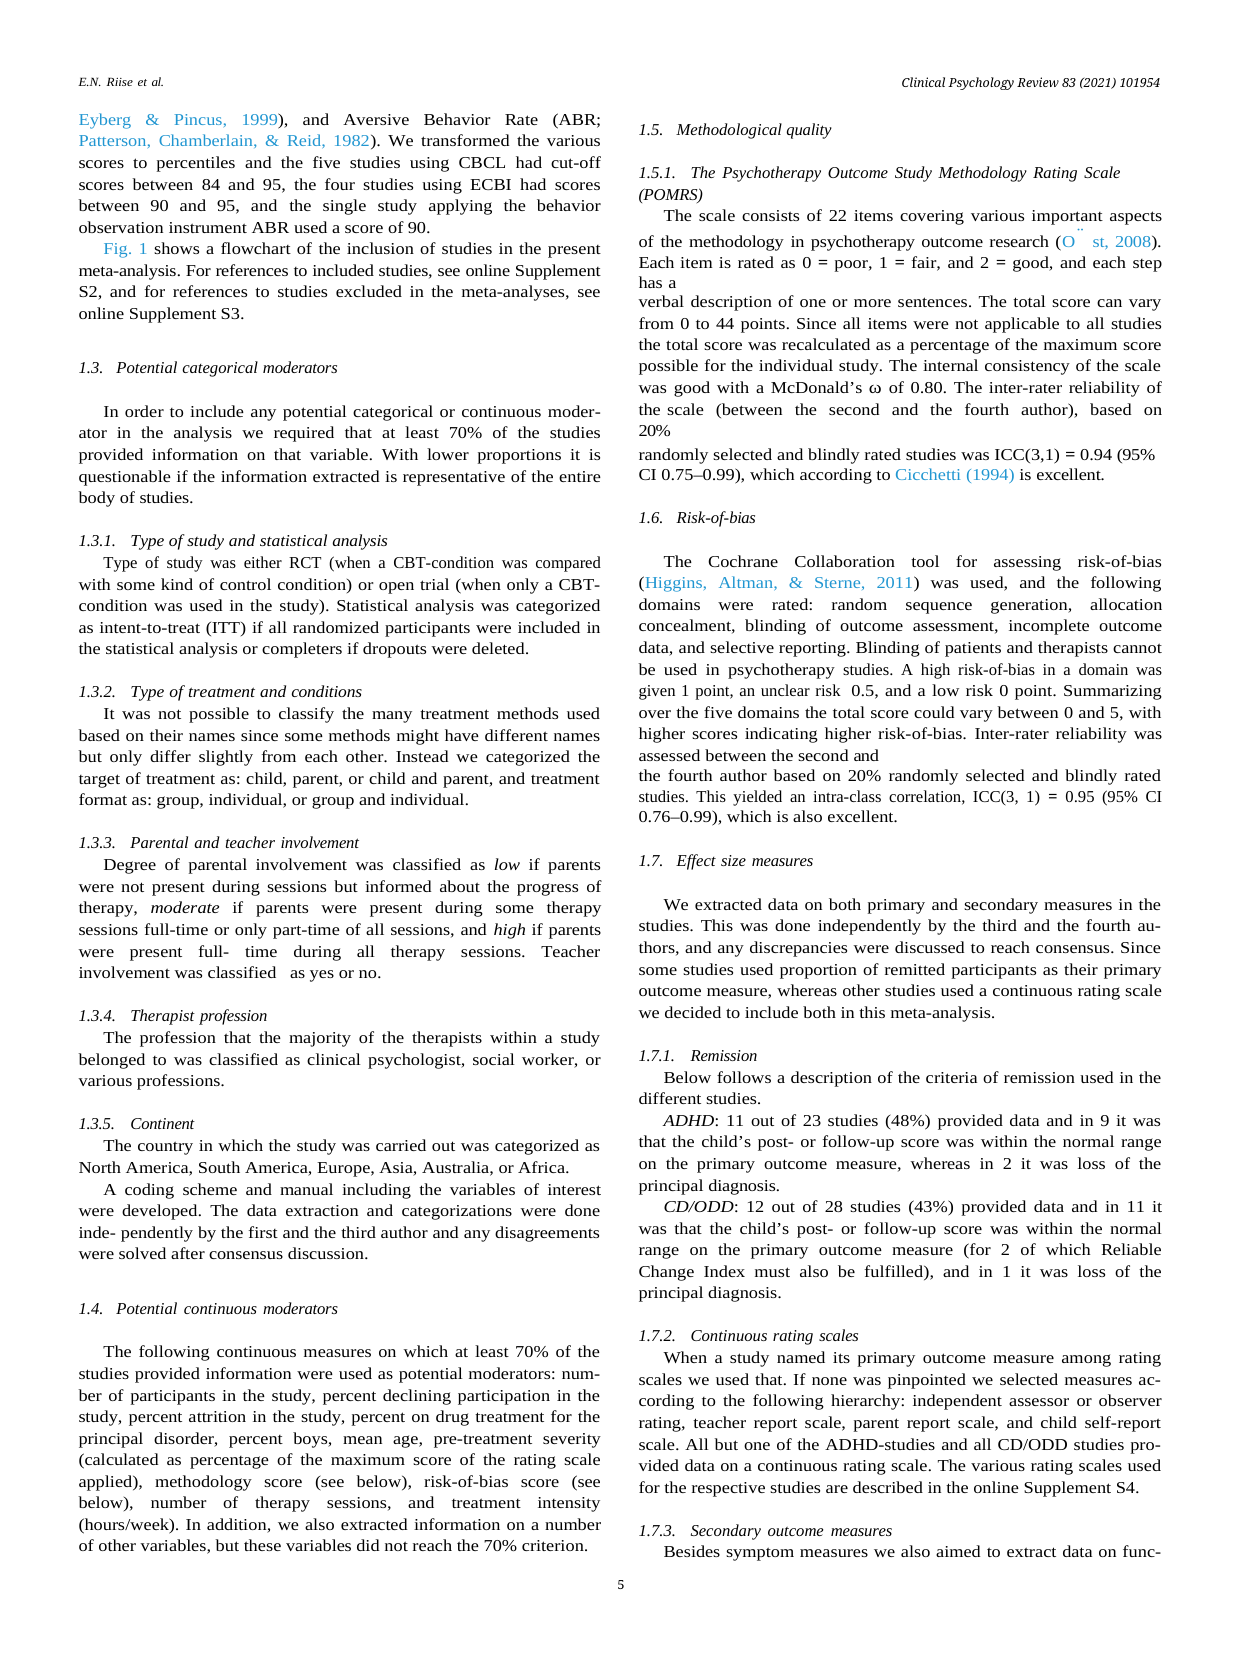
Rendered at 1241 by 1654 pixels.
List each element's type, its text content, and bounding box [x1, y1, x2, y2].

text the fourth author based on 20% randomly selected and blindly rated studies. This yielded an intra-class correlation, ICC(3, 1) = 0.95 (95% CI 0.76–0.99), which is also excellent. [638, 767, 1162, 826]
text randomly selected and blindly rated studies was ICC(3,1) = 0.94 (95% [638, 442, 1173, 465]
text Type of study was either RCT (when a CBT-condition was compared with some kind of control condition) or open trial (when only a CBT- condition was used in the study). Statistical analysis was categorized as intent-to-treat (ITT) if all randomized participants were included in the statistical analysis or completers if dropouts were deleted. [78, 553, 601, 658]
list Potential categorical moderators [78, 358, 605, 377]
text ADHD: 11 out of 23 studies (48%) provided data and in 9 it was that the child’s post- or follow-up score was within the normal range on the primary outcome measure, whereas in 2 it was loss of the principal diagnosis. [638, 1111, 1162, 1194]
list Risk-of-bias [638, 508, 1173, 527]
list Remission [638, 1046, 1173, 1065]
text We extracted data on both primary and secondary measures in the studies. This was done independently by the third and the fourth au- thors, and any discrepancies were discussed to reach consensus. Since some studies used proportion of remitted participants as their primary outcome measure, whereas other studies used a continuous rating scale we decided to include both in this meta-analysis. [638, 895, 1162, 1022]
list Continuous rating scales [638, 1326, 1173, 1345]
text Degree of parental involvement was classified as low if parents were not present during sessions but informed about the progress of therapy, moderate if parents were present during some therapy sessions full-time or only part-time of all sessions, and high if parents were present full- time during all therapy sessions. Teacher involvement was classified as yes or no. [78, 855, 601, 982]
text In order to include any potential categorical or continuous moder- ator in the analysis we required that at least 70% of the studies provided information on that variable. With lower proportions it is questionable if the information extracted is representative of the entire body of studies. [78, 402, 601, 507]
text When a study named its primary outcome measure among rating scales we used that. If none was pinpointed we selected measures ac- cording to the following hierarchy: independent assessor or observer rating, teacher report scale, parent report scale, and child self-report scale. All but one of the ADHD-studies and all CD/ODD studies pro- vided data on a continuous rating scale. The various rating scales used for the respective studies are described in the online Supplement S4. [638, 1348, 1162, 1497]
list Type of treatment and conditions [78, 682, 605, 701]
text Fig. 1 shows a flowchart of the inclusion of studies in the present meta-analysis. For references to included studies, see online Supplement S2, and for references to studies excluded in the meta-analyses, see online Supplement S3. [78, 239, 601, 323]
list Effect size measures [638, 851, 1173, 870]
text Below follows a description of the criteria of remission used in the different studies. [638, 1067, 1162, 1108]
list Parental and teacher involvement [78, 833, 605, 852]
text The Cochrane Collaboration tool for assessing risk-of-bias (Higgins, Altman, & Sterne, 2011) was used, and the following domains were rated: random sequence generation, allocation concealment, blinding of outcome assessment, incomplete outcome data, and selective reporting. Blinding of patients and therapists cannot be used in psychotherapy studies. A high risk-of-bias in a domain was given 1 point, an unclear risk 0.5, and a low risk 0 point. Summarizing over the five domains the total score could vary between 0 and 5, with higher scores indicating higher risk-of-bias. Inter-rater reliability was assessed between the second and [638, 552, 1162, 765]
text CD/ODD: 12 out of 28 studies (43%) provided data and in 11 it was that the child’s post- or follow-up score was within the normal range on the primary outcome measure (for 2 of which Reliable Change Index must also be fulfilled), and in 1 it was loss of the principal diagnosis. [638, 1197, 1162, 1302]
list Therapist profession [78, 1006, 605, 1025]
list Continent [78, 1114, 605, 1133]
text The profession that the majority of the therapists within a study belonged to was classified as clinical psychologist, social worker, or various professions. [78, 1028, 601, 1090]
list Type of study and statistical analysis [78, 531, 605, 550]
text The country in which the study was carried out was categorized as North America, South America, Europe, Asia, Australia, or Africa. [78, 1136, 601, 1177]
text The scale consists of 22 items covering various important aspects of the methodology in psychotherapy outcome research (O¨ st, 2008). Each item is rated as 0 = poor, 1 = fair, and 2 = good, and each step has a [638, 206, 1162, 292]
text It was not possible to classify the many treatment methods used based on their names since some methods might have different names but only differ slightly from each other. Instead we categorized the target of treatment as: child, parent, or child and parent, and treatment format as: group, individual, or group and individual. [78, 704, 601, 809]
text Eyberg & Pincus, 1999), and Aversive Behavior Rate (ABR; Patterson, Chamberlain, & Reid, 1982). We transformed the various scores to percentiles and the five studies using CBCL had cut-off scores between 84 and 95, the four studies using ECBI had scores between 90 and 95, and the single study applying the behavior observation instrument ABR used a score of 90. [78, 109, 601, 237]
list Potential continuous moderators [78, 1298, 605, 1318]
list Secondary outcome measures [638, 1520, 1173, 1539]
text A coding scheme and manual including the variables of interest were developed. The data extraction and categorizations were done inde- pendently by the first and the third author and any disagreements were solved after consensus discussion. [78, 1179, 601, 1263]
list Methodological quality [638, 119, 1173, 138]
text CI 0.75–0.99), which according to Cicchetti (1994) is excellent. [638, 465, 1173, 484]
text verbal description of one or more sentences. The total score can vary from 0 to 44 points. Since all items were not applicable to all studies the total score was recalculated as a percentage of the maximum score possible for the individual study. The internal consistency of the scale was good with a McDonald’s ω of 0.80. The inter-rater reliability of the scale (between the second and the fourth author), based on 20% [638, 292, 1162, 440]
text The following continuous measures on which at least 70% of the studies provided information were used as potential moderators: num- ber of participants in the study, percent declining participation in the study, percent attrition in the study, percent on drug treatment for the principal disorder, percent boys, mean age, pre-treatment severity (calculated as percentage of the maximum score of the rating scale applied), methodology score (see below), risk-of-bias score (see below), number of therapy sessions, and treatment intensity (hours/week). In addition, we also extracted information on a number of other variables, but these variables did not reach the 70% criterion. [78, 1342, 601, 1555]
list The Psychotherapy Outcome Study Methodology Rating Scale (POMRS) [638, 163, 1121, 204]
